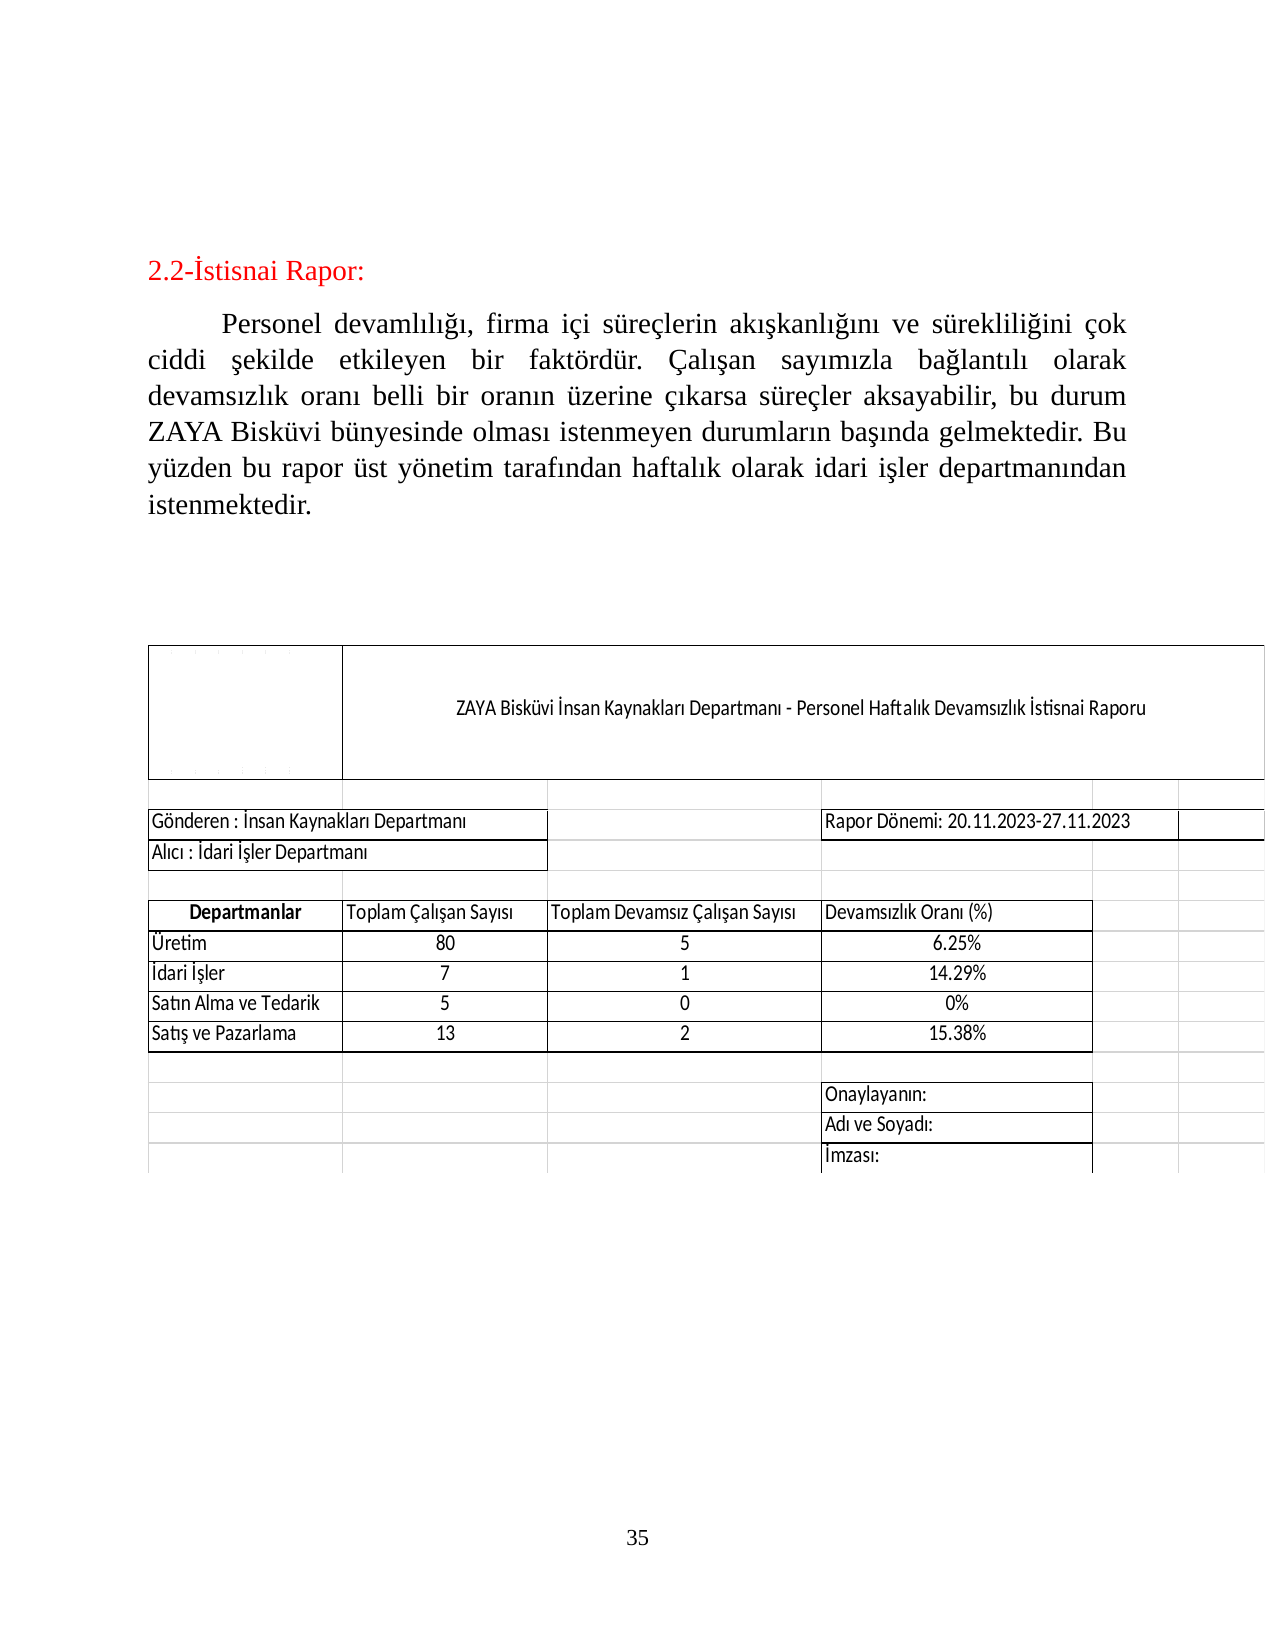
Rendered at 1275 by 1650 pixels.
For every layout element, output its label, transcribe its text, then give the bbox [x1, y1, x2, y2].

text 2.2-İstisnai Rapor: [148, 253, 1127, 287]
text Personel devamlılığı, firma içi süreçlerin akışkanlığını ve sürekliliğini çok ciddi şekilde etkileyen bir faktördür. Çalışan sayımızla bağlantılı olarak devamsızlık oranı belli bir oranın üzerine çıkarsa süreçler aksayabilir, bu durum ZAYA Bisküvi bünyesinde olması istenmeyen durumların başında gelmektedir. Bu yüzden bu rapor üst yönetim tarafından haftalık olarak idari işler departmanından istenmektedir. [148, 306, 1127, 520]
